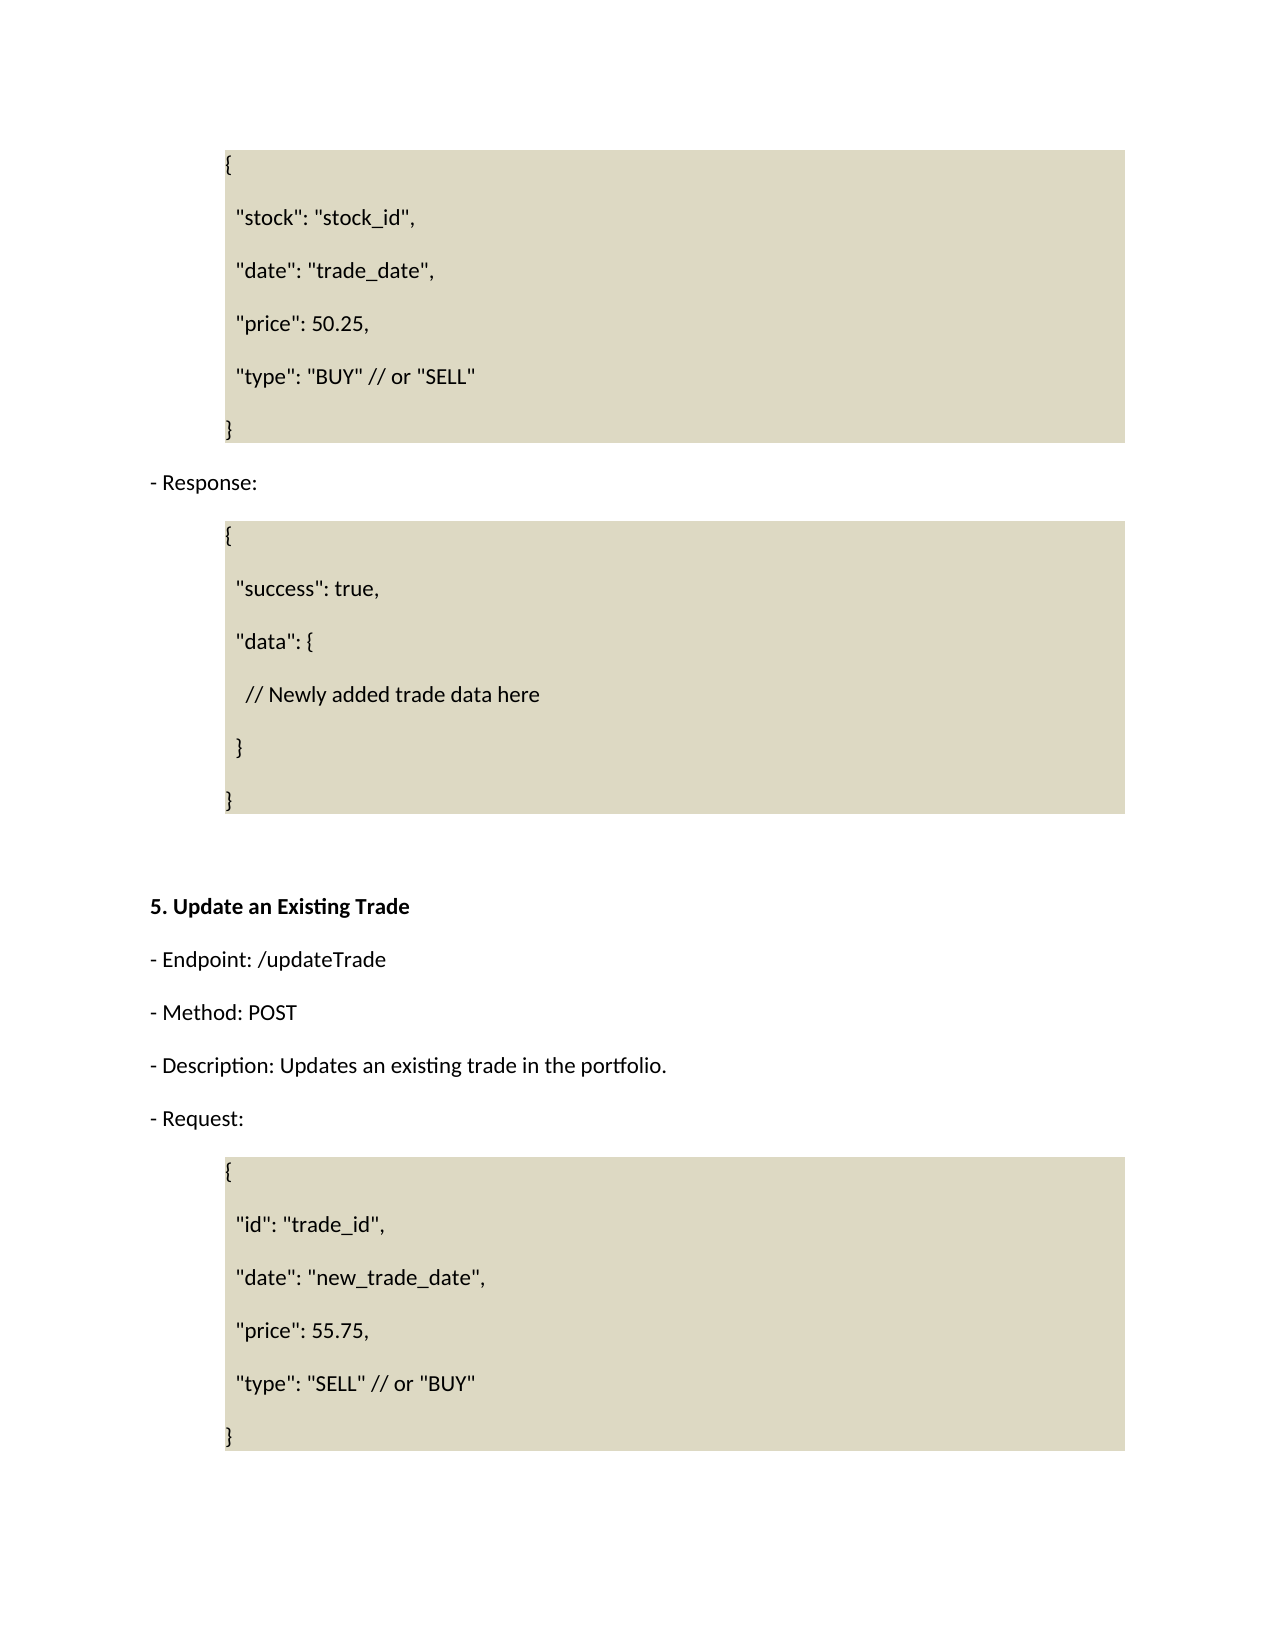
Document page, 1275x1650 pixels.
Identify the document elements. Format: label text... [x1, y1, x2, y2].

text "price": 55.75, [225, 1316, 1125, 1344]
text { [225, 521, 1125, 549]
text "stock": "stock_id", [225, 203, 1125, 231]
text 5. Update an Existing Trade [150, 892, 1125, 920]
text - Description: Updates an existing trade in the portfolio. [150, 1051, 1125, 1079]
text - Response: [150, 468, 1125, 496]
text "id": "trade_id", [225, 1210, 1125, 1238]
text { [225, 150, 1125, 178]
text } [225, 786, 1125, 814]
text } [225, 733, 1125, 761]
text - Method: POST [150, 998, 1125, 1026]
text "data": { [225, 627, 1125, 655]
text { [225, 1157, 1125, 1185]
text - Endpoint: /updateTrade [150, 945, 1125, 973]
text "success": true, [225, 574, 1125, 602]
text - Request: [150, 1104, 1125, 1132]
text "type": "BUY" // or "SELL" [225, 362, 1125, 390]
text // Newly added trade data here [225, 680, 1125, 708]
text "date": "new_trade_date", [225, 1263, 1125, 1291]
text } [225, 1422, 1125, 1451]
text "price": 50.25, [225, 309, 1125, 337]
text "date": "trade_date", [225, 256, 1125, 284]
text "type": "SELL" // or "BUY" [225, 1369, 1125, 1397]
text } [225, 415, 1125, 443]
